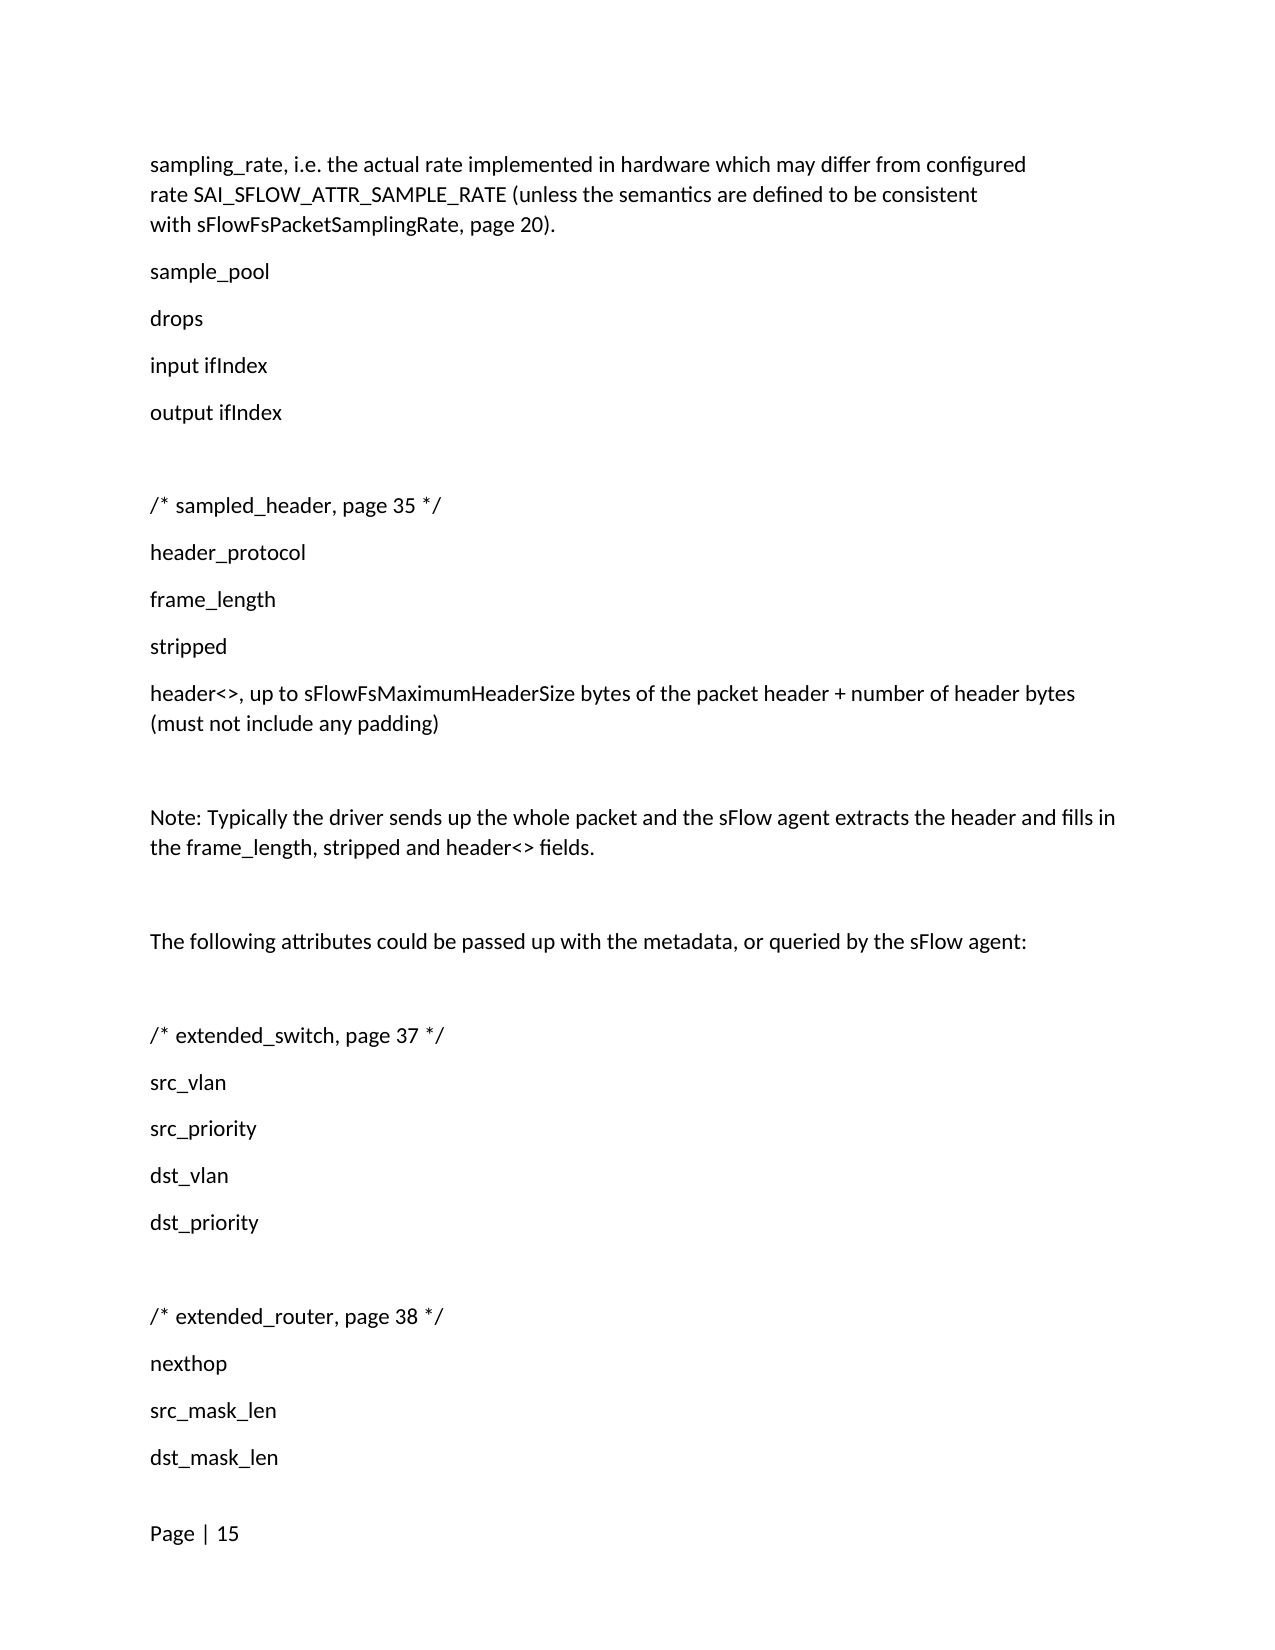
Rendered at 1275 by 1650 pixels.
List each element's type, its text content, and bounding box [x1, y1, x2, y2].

text dst_mask_len [150, 1443, 1125, 1471]
text header_protocol [150, 538, 1125, 567]
text nexthop [150, 1349, 1125, 1377]
text dst_priority [150, 1208, 1125, 1236]
text drops [150, 304, 1125, 332]
text src_vlan [150, 1068, 1125, 1096]
text /* extended_switch, page 37 */ [150, 1021, 1125, 1049]
text Note: Typically the driver sends up the whole packet and the sFlow agent extracts the header and fills in the frame_length, stripped and header<> fields. [150, 803, 1125, 861]
text input ifIndex [150, 351, 1125, 379]
text /* extended_router, page 38 */ [150, 1302, 1125, 1330]
text src_priority [150, 1114, 1125, 1143]
text The following attributes could be passed up with the metadata, or queried by the sFlow agent: [150, 927, 1125, 955]
text sample_pool [150, 257, 1125, 285]
text frame_length [150, 585, 1125, 613]
text dst_vlan [150, 1161, 1125, 1189]
text src_mask_len [150, 1396, 1125, 1424]
text /* sampled_header, page 35 */ [150, 492, 1125, 520]
text sampling_rate, i.e. the actual rate implemented in hardware which may differ from configured rate SAI_SFLOW_ATTR_SAMPLE_RATE (unless the semantics are defined to be consistent with sFlowFsPacketSamplingRate, page 20). [150, 150, 1125, 238]
text stripped [150, 632, 1125, 660]
text header<>, up to sFlowFsMaximumHeaderSize bytes of the packet header + number of header bytes (must not include any padding) [150, 679, 1125, 737]
text output ifIndex [150, 398, 1125, 426]
